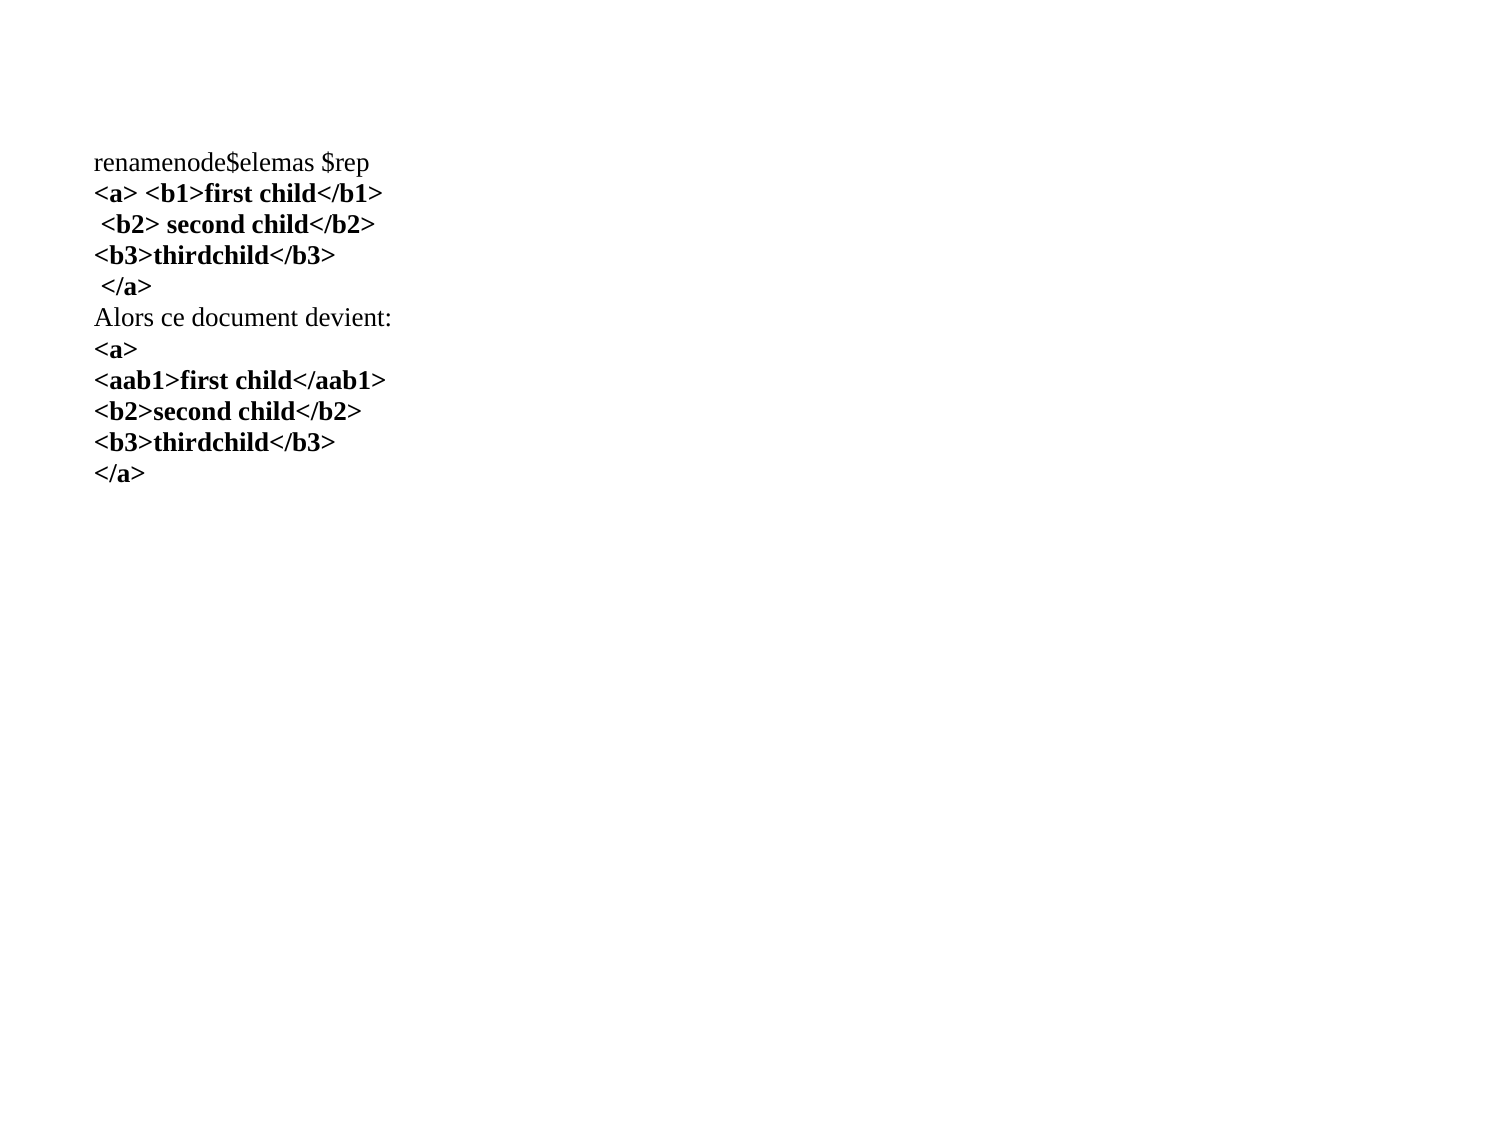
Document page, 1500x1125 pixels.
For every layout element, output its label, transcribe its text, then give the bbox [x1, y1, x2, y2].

text <b2>second child</b2> [94, 395, 1406, 426]
text </a> [94, 457, 1406, 488]
text <a> <b1>first child</b1> [94, 177, 1406, 208]
text <b2> second child</b2> [94, 208, 1406, 239]
text <aab1>first child</aab1> [94, 364, 1406, 395]
text Alors ce document devient: [94, 302, 1406, 333]
text renamenode$elemas $rep [94, 146, 1406, 177]
text <b3>thirdchild</b3> [94, 426, 1406, 457]
text <b3>thirdchild</b3> [94, 239, 1406, 270]
text <a> [94, 333, 1406, 364]
text </a> [94, 270, 1406, 302]
